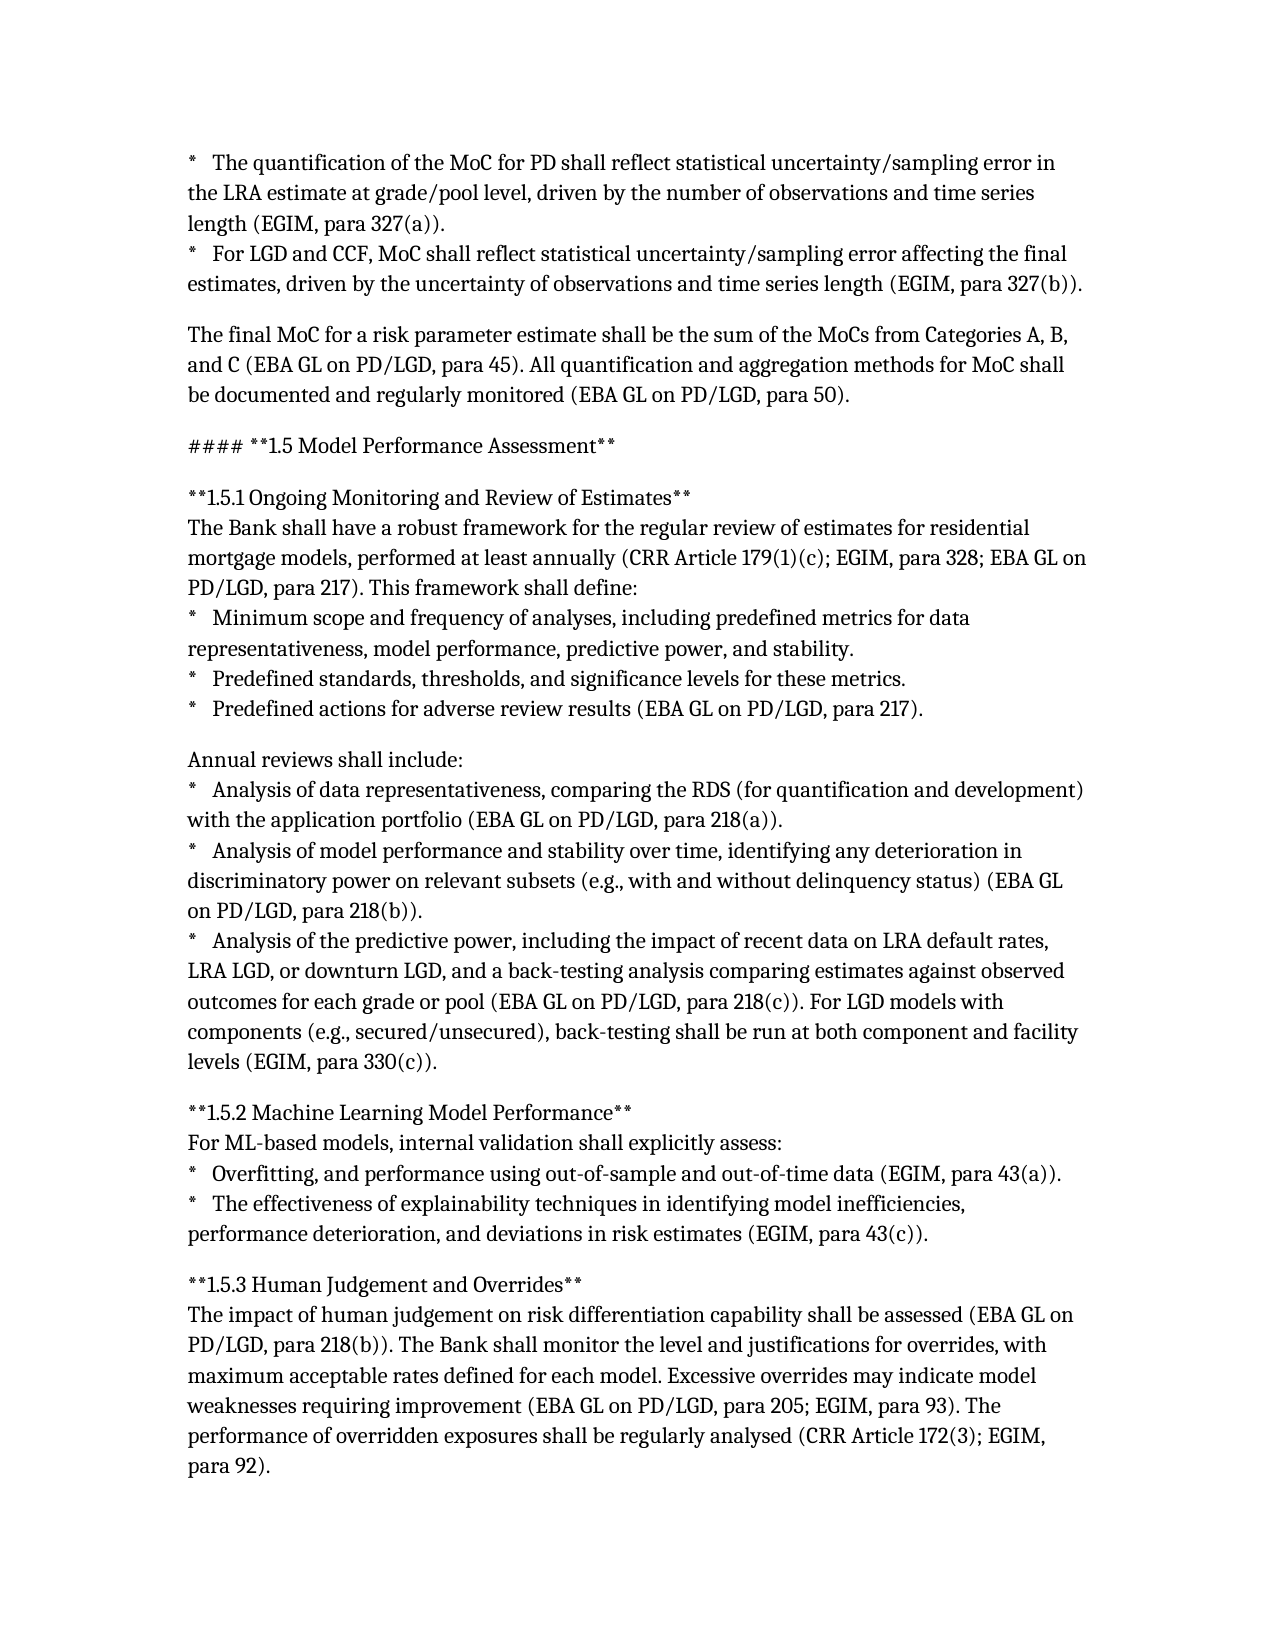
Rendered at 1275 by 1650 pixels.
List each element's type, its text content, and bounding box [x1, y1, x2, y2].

text #### **1.5 Model Performance Assessment** [187, 433, 1087, 460]
text Annual reviews shall include: * Analysis of data representativeness, comparing the RDS (for quantification and development) with the application portfolio (EBA GL on PD/LGD, para 218(a)). * Analysis of model performance and stability over time, identifying any deterioration in discriminatory power on relevant subsets (e.g., with and without delinquency status) (EBA GL on PD/LGD, para 218(b)). * Analysis of the predictive power, including the impact of recent data on LRA default rates, LRA LGD, or downturn LGD, and a back-testing analysis comparing estimates against observed outcomes for each grade or pool (EBA GL on PD/LGD, para 218(c)). For LGD models with components (e.g., secured/unsecured), back-testing shall be run at both component and facility levels (EGIM, para 330(c)). [187, 747, 1087, 1075]
text The final MoC for a risk parameter estimate shall be the sum of the MoCs from Categories A, B, and C (EBA GL on PD/LGD, para 45). All quantification and aggregation methods for MoC shall be documented and regularly monitored (EBA GL on PD/LGD, para 50). [187, 322, 1087, 409]
text **1.5.1 Ongoing Monitoring and Review of Estimates** The Bank shall have a robust framework for the regular review of estimates for residential mortgage models, performed at least annually (CRR Article 179(1)(c); EGIM, para 328; EBA GL on PD/LGD, para 217). This framework shall define: * Minimum scope and frequency of analyses, including predefined metrics for data representativeness, model performance, predictive power, and stability. * Predefined standards, thresholds, and significance levels for these metrics. * Predefined actions for adverse review results (EBA GL on PD/LGD, para 217). [187, 484, 1087, 722]
text **1.5.2 Machine Learning Model Performance** For ML-based models, internal validation shall explicitly assess: * Overfitting, and performance using out-of-sample and out-of-time data (EGIM, para 43(a)). * The effectiveness of explainability techniques in identifying model inefficiencies, performance deterioration, and deviations in risk estimates (EGIM, para 43(c)). [187, 1100, 1087, 1247]
text **1.5.3 Human Judgement and Overrides** The impact of human judgement on risk differentiation capability shall be assessed (EBA GL on PD/LGD, para 218(b)). The Bank shall monitor the level and justifications for overrides, with maximum acceptable rates defined for each model. Excessive overrides may indicate model weaknesses requiring improvement (EBA GL on PD/LGD, para 205; EGIM, para 93). The performance of overridden exposures shall be regularly analysed (CRR Article 172(3); EGIM, para 92). [187, 1272, 1087, 1479]
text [187, 150, 1087, 297]
